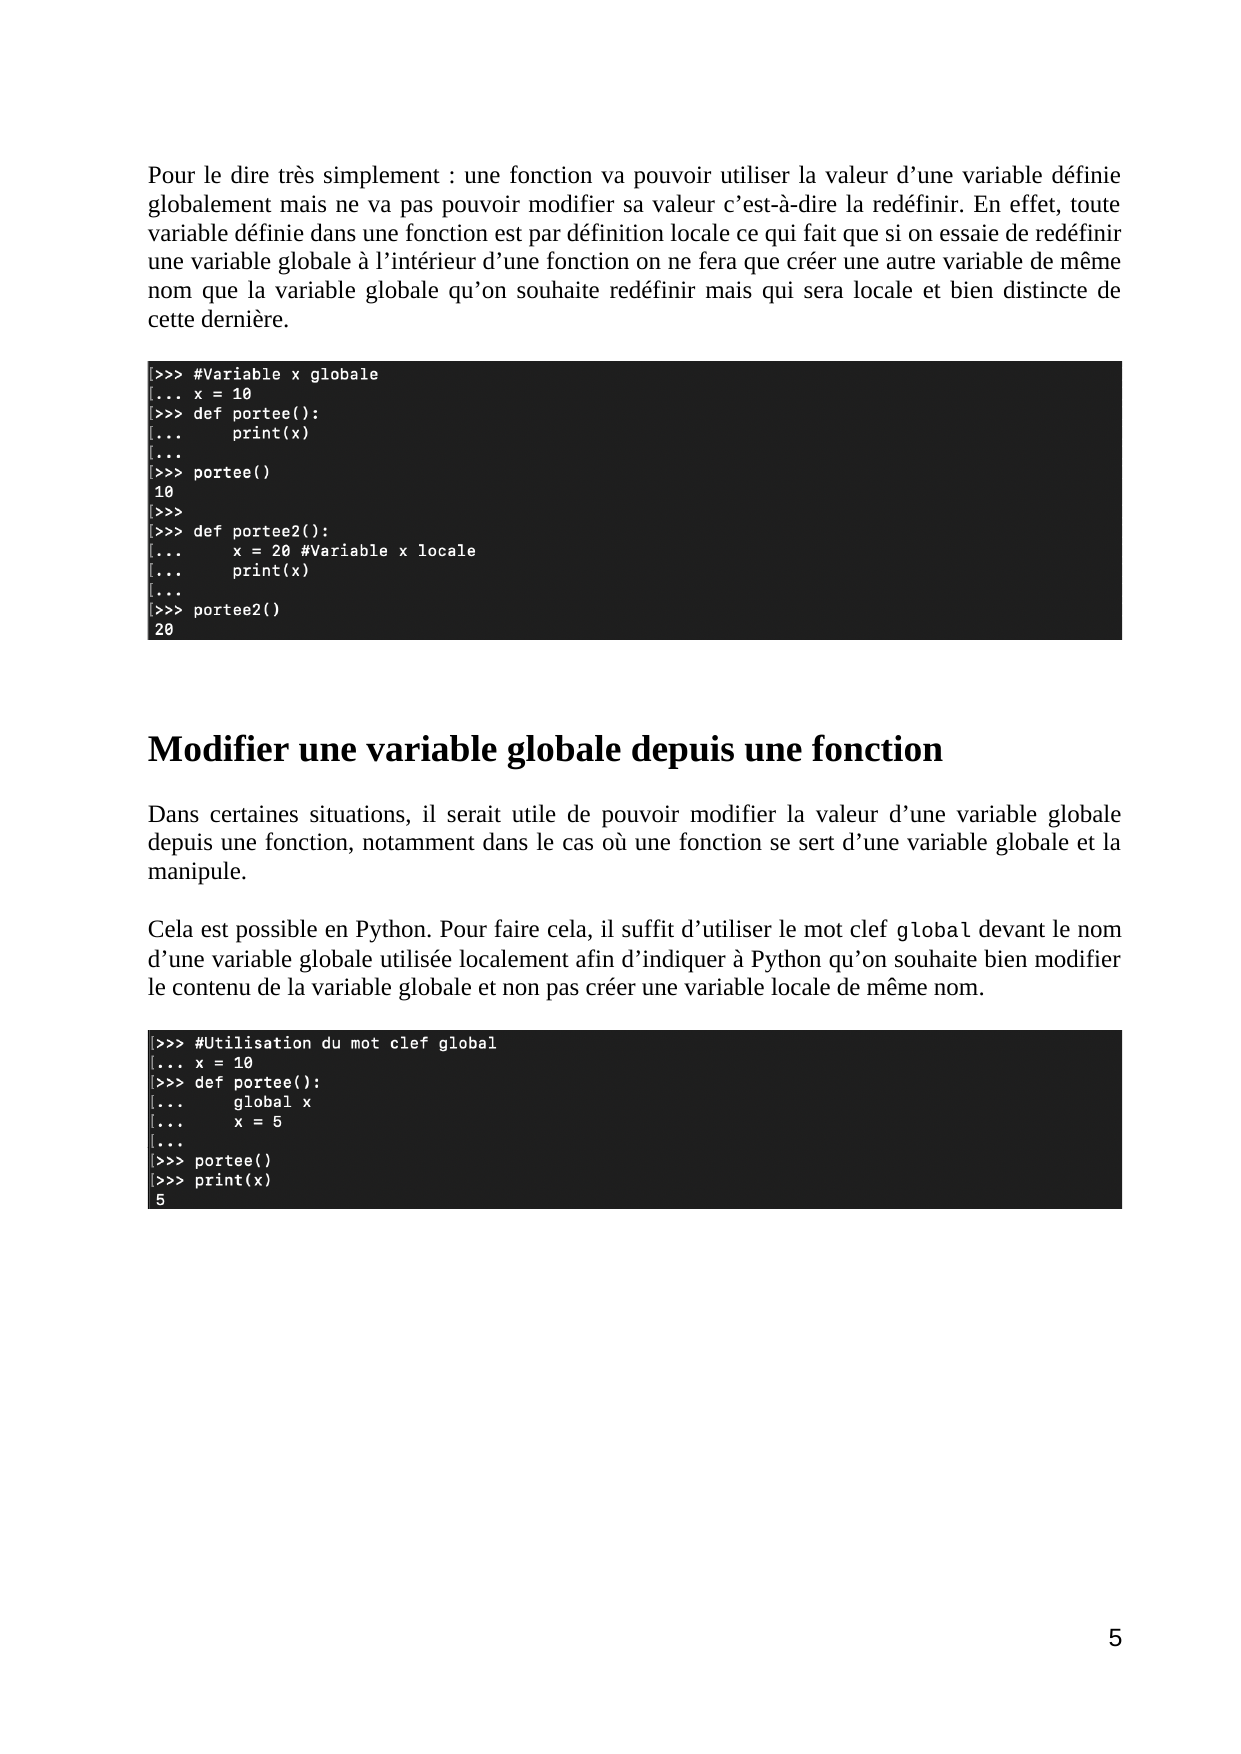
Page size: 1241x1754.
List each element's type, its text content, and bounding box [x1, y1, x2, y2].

text Cela est possible en Python. Pour faire cela, il suffit d’utiliser le mot clef global devant le nom d’une variable globale utilisée localement afin d’indiquer à Python qu’on souhaite bien modifier le contenu de la variable globale et non pas créer une variable locale de même nom. [148, 914, 1122, 1001]
subtitle Modifier une variable globale depuis une fonction [148, 726, 1122, 769]
text Dans certaines situations, il serait utile de pouvoir modifier la valeur d’une variable globale depuis une fonction, notamment dans le cas où une fonction se sert d’une variable globale et la manipule. [148, 799, 1122, 885]
picture [147, 361, 1123, 640]
picture [147, 1030, 1123, 1209]
text Pour le dire très simplement : une fonction va pouvoir utiliser la valeur d’une variable définie globalement mais ne va pas pouvoir modifier sa valeur c’est-à-dire la redéfinir. En effet, toute variable définie dans une fonction est par définition locale ce qui fait que si on essaie de redéfinir une variable globale à l’intérieur d’une fonction on ne fera que créer une autre variable de même nom que la variable globale qu’on souhaite redéfinir mais qui sera locale et bien distincte de cette dernière. [148, 160, 1122, 333]
